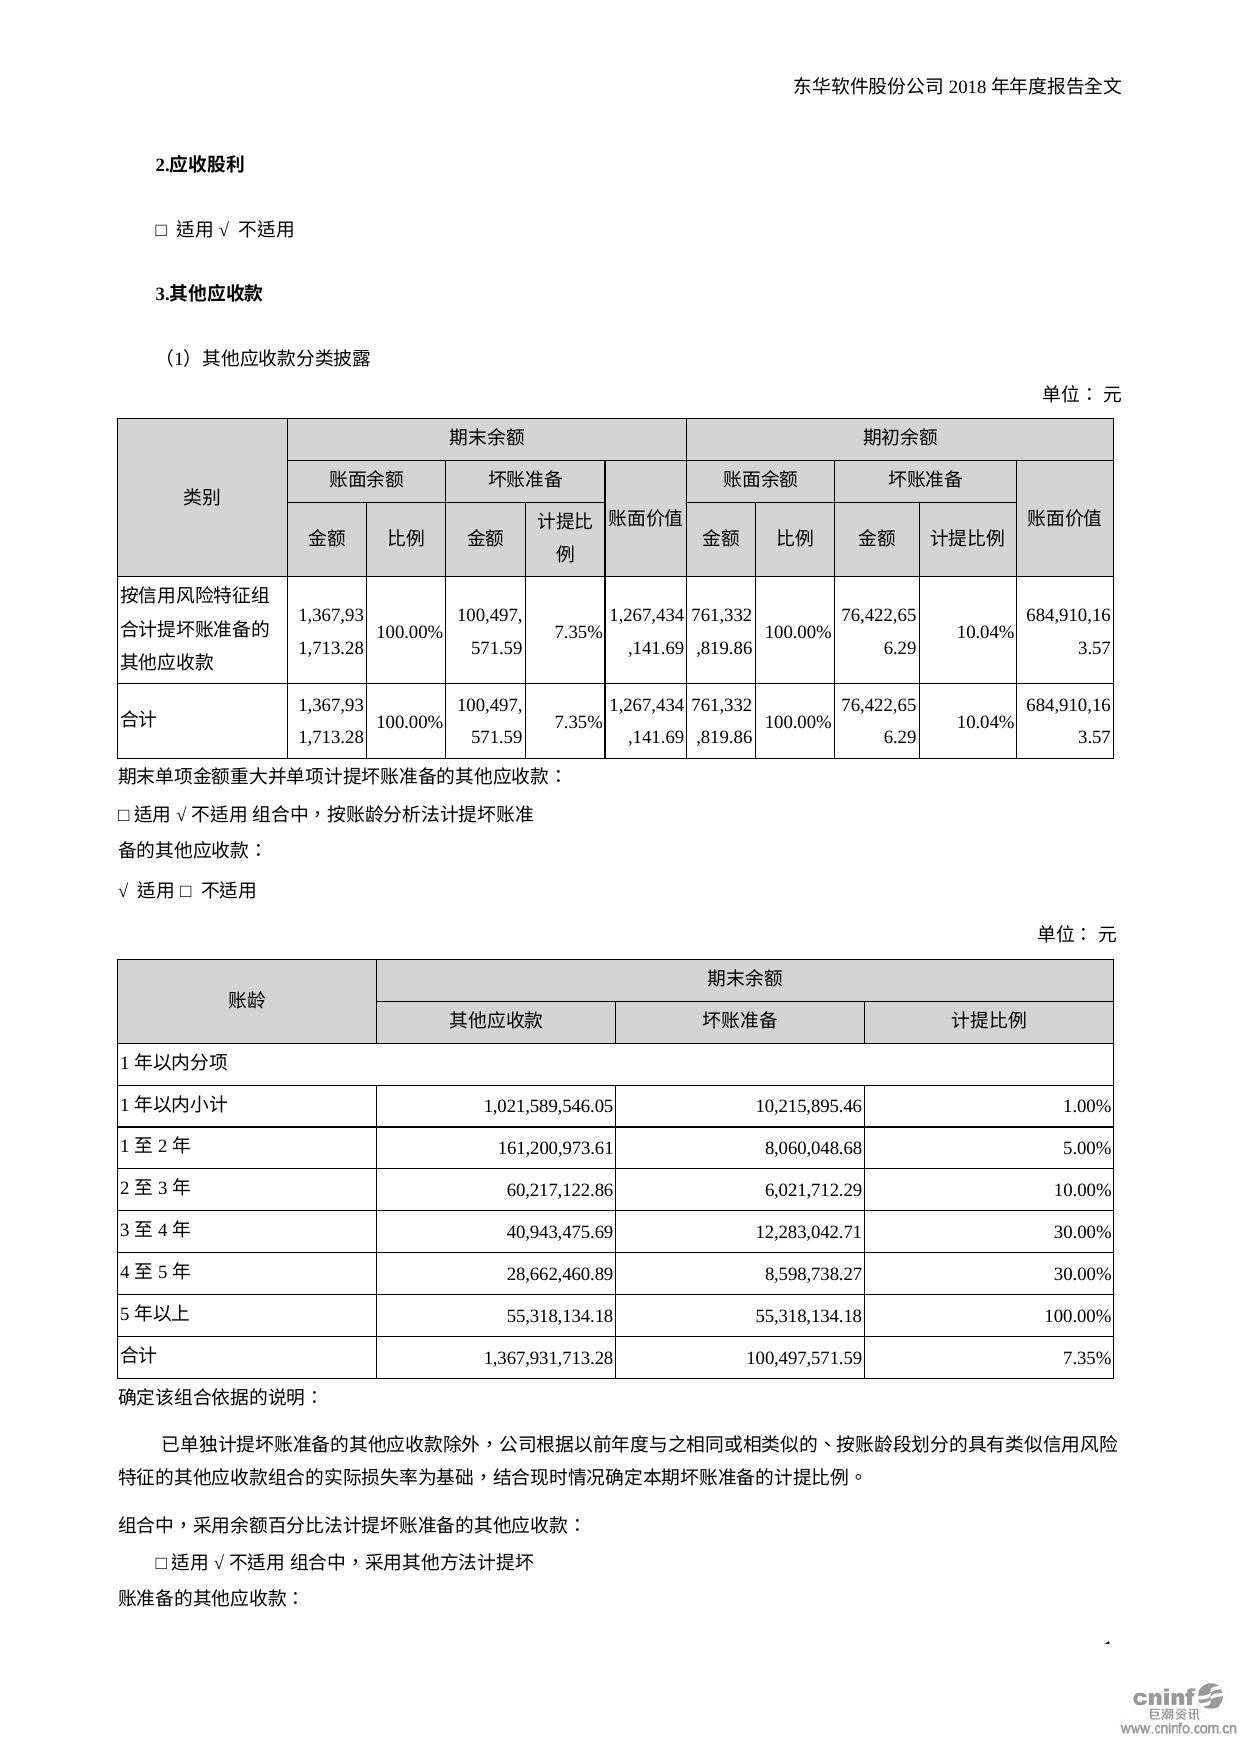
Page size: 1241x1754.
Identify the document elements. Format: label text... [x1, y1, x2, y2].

text 单位： 元 [1037, 922, 1240, 947]
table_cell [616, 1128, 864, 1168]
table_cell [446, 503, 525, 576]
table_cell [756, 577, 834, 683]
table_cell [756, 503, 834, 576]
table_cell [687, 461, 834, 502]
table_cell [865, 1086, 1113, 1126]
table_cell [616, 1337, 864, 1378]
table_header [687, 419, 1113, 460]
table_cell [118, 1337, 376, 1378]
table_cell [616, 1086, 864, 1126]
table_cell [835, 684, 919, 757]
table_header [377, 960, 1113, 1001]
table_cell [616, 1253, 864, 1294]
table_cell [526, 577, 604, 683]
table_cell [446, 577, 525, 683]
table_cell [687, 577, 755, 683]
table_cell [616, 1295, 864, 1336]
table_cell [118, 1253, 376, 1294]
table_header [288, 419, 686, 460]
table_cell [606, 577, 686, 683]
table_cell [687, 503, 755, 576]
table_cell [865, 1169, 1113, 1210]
subtitle 3.其他应收款 [155, 280, 1137, 306]
text 组合中，采用余额百分比法计提坏账准备的其他应收款： [118, 1512, 1137, 1537]
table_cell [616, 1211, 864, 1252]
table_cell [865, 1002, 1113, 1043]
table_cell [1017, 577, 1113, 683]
text 已单独计提坏账准备的其他应收款除外，公司根据以前年度与之相同或相类似的、按账龄段划分的具有类似信用风险 特征的其他应收款组合的实际损失率为基础，结合现时情况确定本期坏账准备的计提比例。 [118, 1431, 1137, 1490]
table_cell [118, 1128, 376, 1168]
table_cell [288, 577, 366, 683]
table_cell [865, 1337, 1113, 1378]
text （1）其他应收款分类披露 [155, 345, 1137, 370]
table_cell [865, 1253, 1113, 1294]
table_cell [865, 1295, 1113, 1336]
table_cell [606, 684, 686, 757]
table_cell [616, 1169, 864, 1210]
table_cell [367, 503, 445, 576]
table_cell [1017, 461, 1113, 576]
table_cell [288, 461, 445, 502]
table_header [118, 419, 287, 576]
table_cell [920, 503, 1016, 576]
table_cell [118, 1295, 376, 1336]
text √ 适用 □ 不适用 [118, 877, 570, 903]
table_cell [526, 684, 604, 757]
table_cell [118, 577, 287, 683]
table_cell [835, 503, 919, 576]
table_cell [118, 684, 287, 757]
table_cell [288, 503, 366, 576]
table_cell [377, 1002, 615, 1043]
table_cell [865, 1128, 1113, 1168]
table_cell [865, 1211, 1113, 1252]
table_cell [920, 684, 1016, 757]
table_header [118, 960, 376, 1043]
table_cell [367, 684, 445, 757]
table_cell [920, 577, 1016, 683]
text 期末单项金额重大并单项计提坏账准备的其他应收款： [118, 764, 570, 789]
text □ 适用 √ 不适用 [155, 216, 1137, 242]
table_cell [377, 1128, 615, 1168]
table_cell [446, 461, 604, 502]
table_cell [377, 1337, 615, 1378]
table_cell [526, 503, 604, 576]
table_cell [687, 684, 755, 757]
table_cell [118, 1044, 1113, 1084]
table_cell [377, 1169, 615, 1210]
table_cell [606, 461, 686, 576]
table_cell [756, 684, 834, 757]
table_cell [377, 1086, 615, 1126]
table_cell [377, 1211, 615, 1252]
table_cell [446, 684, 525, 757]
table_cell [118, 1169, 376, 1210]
text 单位： 元 [102, 381, 1122, 407]
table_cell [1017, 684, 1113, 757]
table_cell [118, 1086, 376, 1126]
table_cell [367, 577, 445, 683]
text □ 适用 √ 不适用 组合中，采用其他方法计提坏账准备的其他应收款： [118, 1549, 551, 1611]
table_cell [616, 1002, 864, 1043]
text 确定该组合依据的说明： [118, 1384, 1137, 1409]
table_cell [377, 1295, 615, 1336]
text □ 适用 √ 不适用 组合中，按账龄分析法计提坏账准备的其他应收款： [118, 801, 551, 863]
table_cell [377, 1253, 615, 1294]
picture [1115, 1680, 1240, 1737]
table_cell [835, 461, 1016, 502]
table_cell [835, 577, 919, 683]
subtitle 2.应收股利 [155, 152, 1137, 177]
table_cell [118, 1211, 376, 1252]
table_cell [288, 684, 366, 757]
